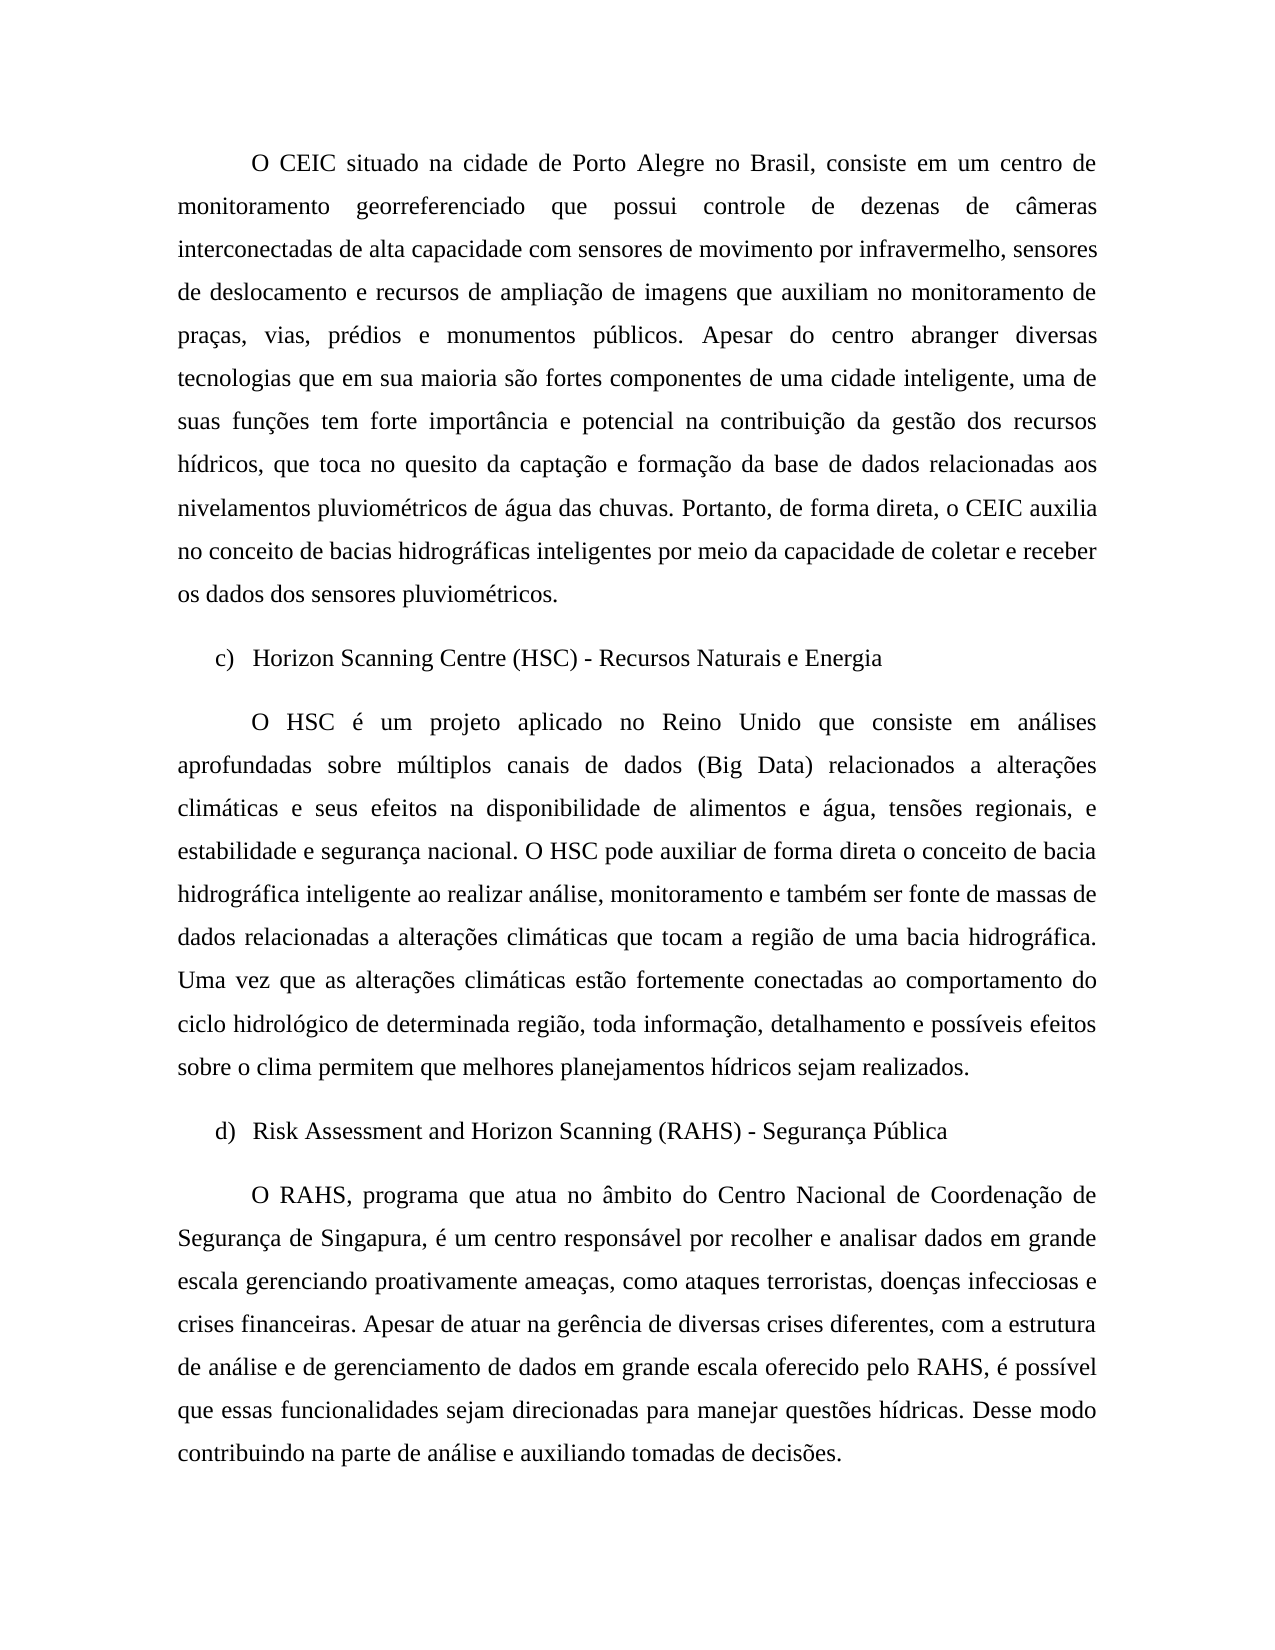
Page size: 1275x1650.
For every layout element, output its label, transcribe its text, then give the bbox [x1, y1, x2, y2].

text O CEIC situado na cidade de Porto Alegre no Brasil, consiste em um centro de monitoramento georreferenciado que possui controle de dezenas de câmeras interconectadas de alta capacidade com sensores de movimento por infravermelho, sensores de deslocamento e recursos de ampliação de imagens que auxiliam no monitoramento de praças, vias, prédios e monumentos públicos. Apesar do centro abranger diversas tecnologias que em sua maioria são fortes componentes de uma cidade inteligente, uma de suas funções tem forte importância e potencial na contribuição da gestão dos recursos hídricos, que toca no quesito da captação e formação da base de dados relacionadas aos nivelamentos pluviométricos de água das chuvas. Portanto, de forma direta, o CEIC auxilia no conceito de bacias hidrográficas inteligentes por meio da capacidade de coletar e receber os dados dos sensores pluviométricos. [177, 148, 1098, 608]
text O RAHS, programa que atua no âmbito do Centro Nacional de Coordenação de Segurança de Singapura, é um centro responsável por recolher e analisar dados em grande escala gerenciando proativamente ameaças, como ataques terroristas, doenças infecciosas e crises financeiras. Apesar de atuar na gerência de diversas crises diferentes, com a estrutura de análise e de gerenciamento de dados em grande escala oferecido pelo RAHS, é possível que essas funcionalidades sejam direcionadas para manejar questões hídricas. Desse modo contribuindo na parte de análise e auxiliando tomadas de decisões. [177, 1180, 1098, 1467]
list Risk Assessment and Horizon Scanning (RAHS) - Segurança Pública [215, 1116, 1098, 1144]
text O HSC é um projeto aplicado no Reino Unido que consiste em análises aprofundadas sobre múltiplos canais de dados (Big Data) relacionados a alterações climáticas e seus efeitos na disponibilidade de alimentos e água, tensões regionais, e estabilidade e segurança nacional. O HSC pode auxiliar de forma direta o conceito de bacia hidrográfica inteligente ao realizar análise, monitoramento e também ser fonte de massas de dados relacionadas a alterações climáticas que tocam a região de uma bacia hidrográfica. Uma vez que as alterações climáticas estão fortemente conectadas ao comportamento do ciclo hidrológico de determinada região, toda informação, detalhamento e possíveis efeitos sobre o clima permitem que melhores planejamentos hídricos sejam realizados. [177, 707, 1098, 1081]
list Horizon Scanning Centre (HSC) - Recursos Naturais e Energia [215, 643, 1098, 672]
